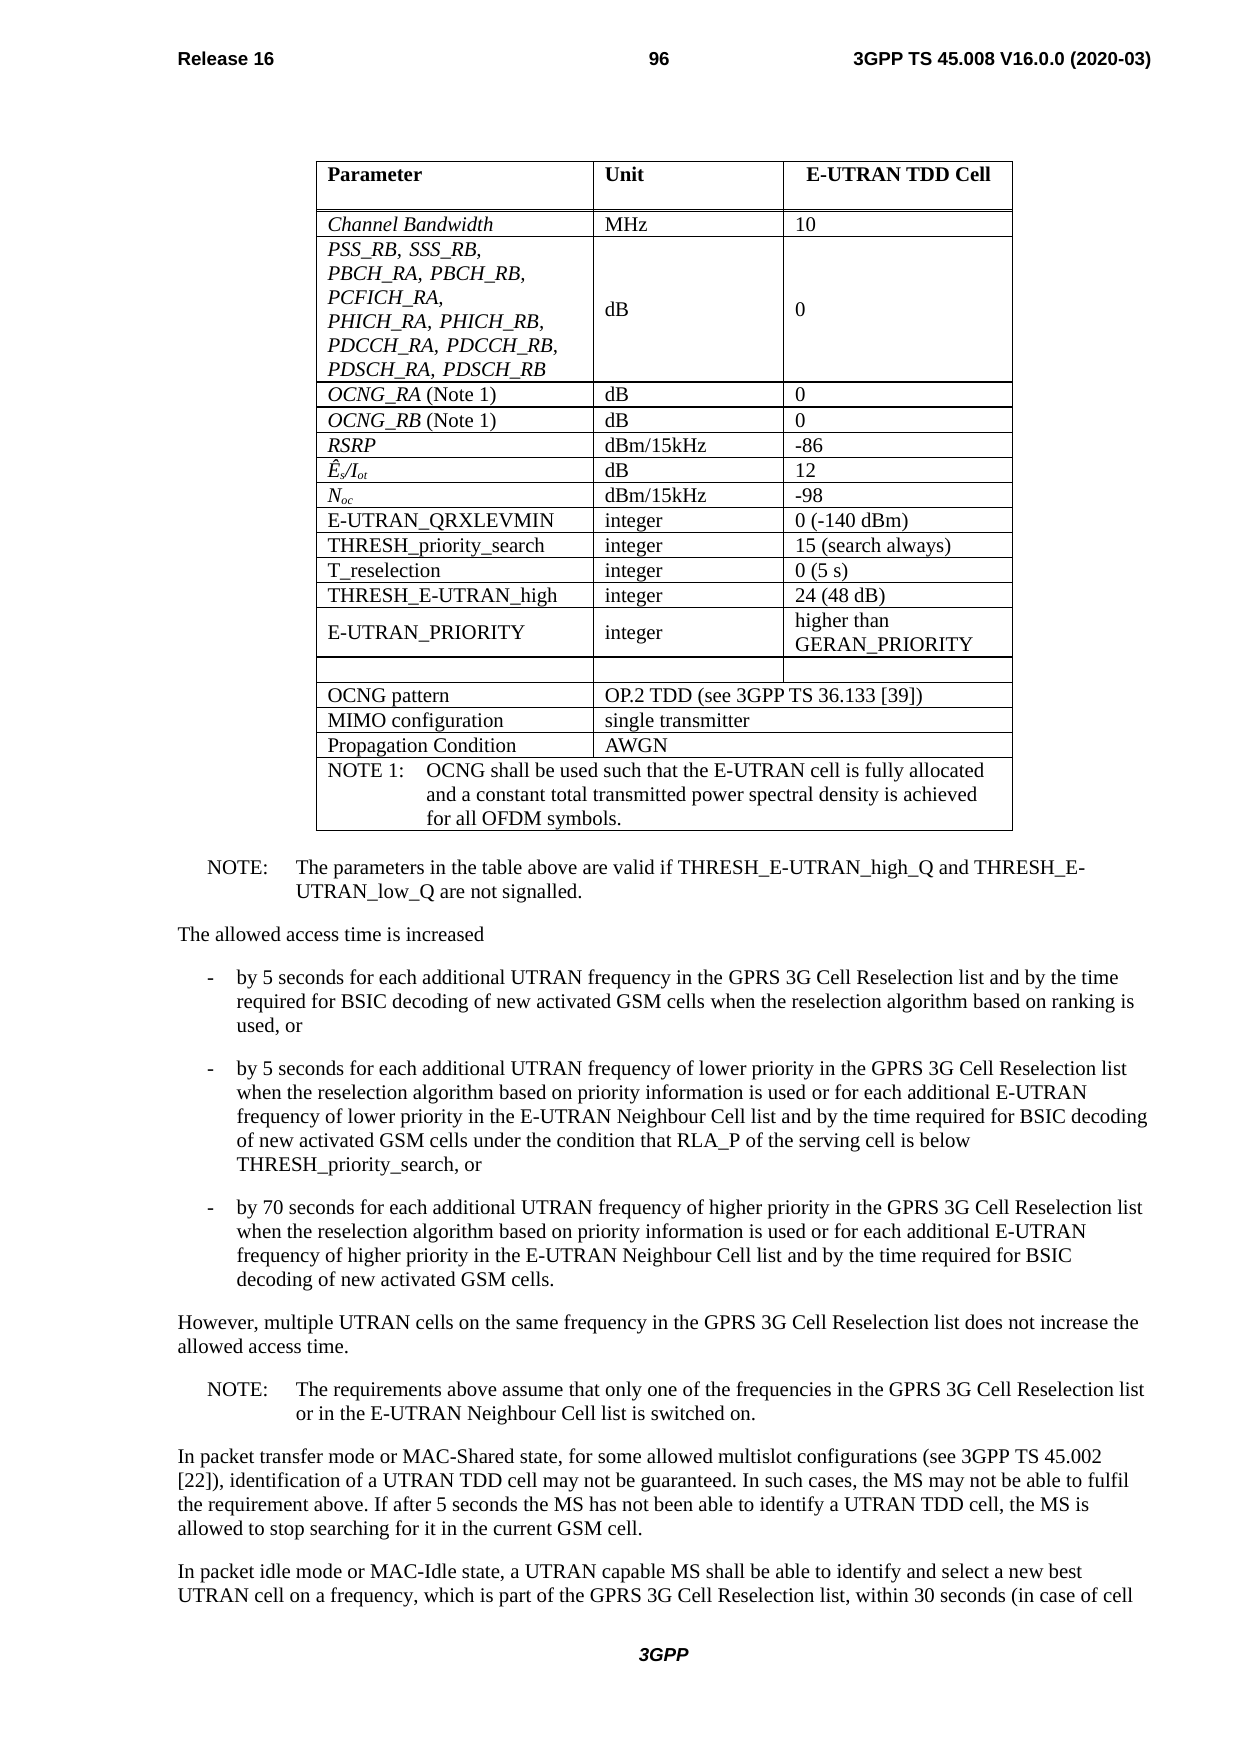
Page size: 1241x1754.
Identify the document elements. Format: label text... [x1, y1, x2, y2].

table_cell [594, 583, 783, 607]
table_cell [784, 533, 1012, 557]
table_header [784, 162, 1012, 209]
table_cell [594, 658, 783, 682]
text - by 5 seconds for each additional UTRAN frequency of lower priority in the GPRS 3G Cell Reselection list when the reselection algorithm based on priority information is used or for each additional E-UTRAN frequency of lower priority in the E-UTRAN Neighbour Cell list and by the time required for BSIC decoding of new activated GSM cells under the condition that RLA_P of the serving cell is below THRESH_priority_search, or [207, 1056, 1152, 1176]
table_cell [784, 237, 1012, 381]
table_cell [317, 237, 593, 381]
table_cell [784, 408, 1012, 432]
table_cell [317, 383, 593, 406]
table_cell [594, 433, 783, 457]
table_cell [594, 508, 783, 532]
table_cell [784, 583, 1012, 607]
text - by 5 seconds for each additional UTRAN frequency in the GPRS 3G Cell Reselection list and by the time required for BSIC decoding of new activated GSM cells when the reselection algorithm based on ranking is used, or [207, 965, 1152, 1037]
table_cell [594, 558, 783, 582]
text - by 70 seconds for each additional UTRAN frequency of higher priority in the GPRS 3G Cell Reselection list when the reselection algorithm based on priority information is used or for each additional E-UTRAN frequency of higher priority in the E-UTRAN Neighbour Cell list and by the time required for BSIC decoding of new activated GSM cells. [207, 1195, 1152, 1291]
text NOTE: The parameters in the table above are valid if THRESH_E-UTRAN_high_Q and THRESH_E-UTRAN_low_Q are not signalled. [207, 855, 1152, 903]
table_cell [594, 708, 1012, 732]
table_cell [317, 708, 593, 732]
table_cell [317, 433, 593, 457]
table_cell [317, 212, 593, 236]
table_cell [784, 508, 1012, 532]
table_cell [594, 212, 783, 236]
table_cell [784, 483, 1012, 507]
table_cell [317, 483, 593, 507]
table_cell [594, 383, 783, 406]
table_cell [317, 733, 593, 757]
text The allowed access time is increased [177, 922, 1152, 946]
text NOTE: The requirements above assume that only one of the frequencies in the GPRS 3G Cell Reselection list or in the E-UTRAN Neighbour Cell list is switched on. [207, 1377, 1152, 1425]
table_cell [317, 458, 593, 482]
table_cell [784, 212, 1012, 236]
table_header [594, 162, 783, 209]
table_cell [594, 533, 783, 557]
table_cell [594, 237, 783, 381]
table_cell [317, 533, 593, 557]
text In packet transfer mode or MAC-Shared state, for some allowed multislot configurations (see 3GPP TS 45.002 [22]), identification of a UTRAN TDD cell may not be guaranteed. In such cases, the MS may not be able to fulfil the requirement above. If after 5 seconds the MS has not been able to identify a UTRAN TDD cell, the MS is allowed to stop searching for it in the current GSM cell. [177, 1444, 1152, 1540]
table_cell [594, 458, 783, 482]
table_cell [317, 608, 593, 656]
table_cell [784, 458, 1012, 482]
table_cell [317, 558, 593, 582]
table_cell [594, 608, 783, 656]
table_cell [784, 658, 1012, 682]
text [177, 1559, 1152, 1607]
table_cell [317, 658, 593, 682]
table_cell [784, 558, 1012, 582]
text However, multiple UTRAN cells on the same frequency in the GPRS 3G Cell Reselection list does not increase the allowed access time. [177, 1310, 1152, 1358]
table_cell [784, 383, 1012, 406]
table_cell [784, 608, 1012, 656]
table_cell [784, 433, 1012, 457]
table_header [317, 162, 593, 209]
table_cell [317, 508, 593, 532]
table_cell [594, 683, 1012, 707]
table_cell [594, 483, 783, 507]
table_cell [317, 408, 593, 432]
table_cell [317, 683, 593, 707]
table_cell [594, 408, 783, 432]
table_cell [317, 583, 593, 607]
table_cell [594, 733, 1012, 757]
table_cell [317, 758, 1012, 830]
